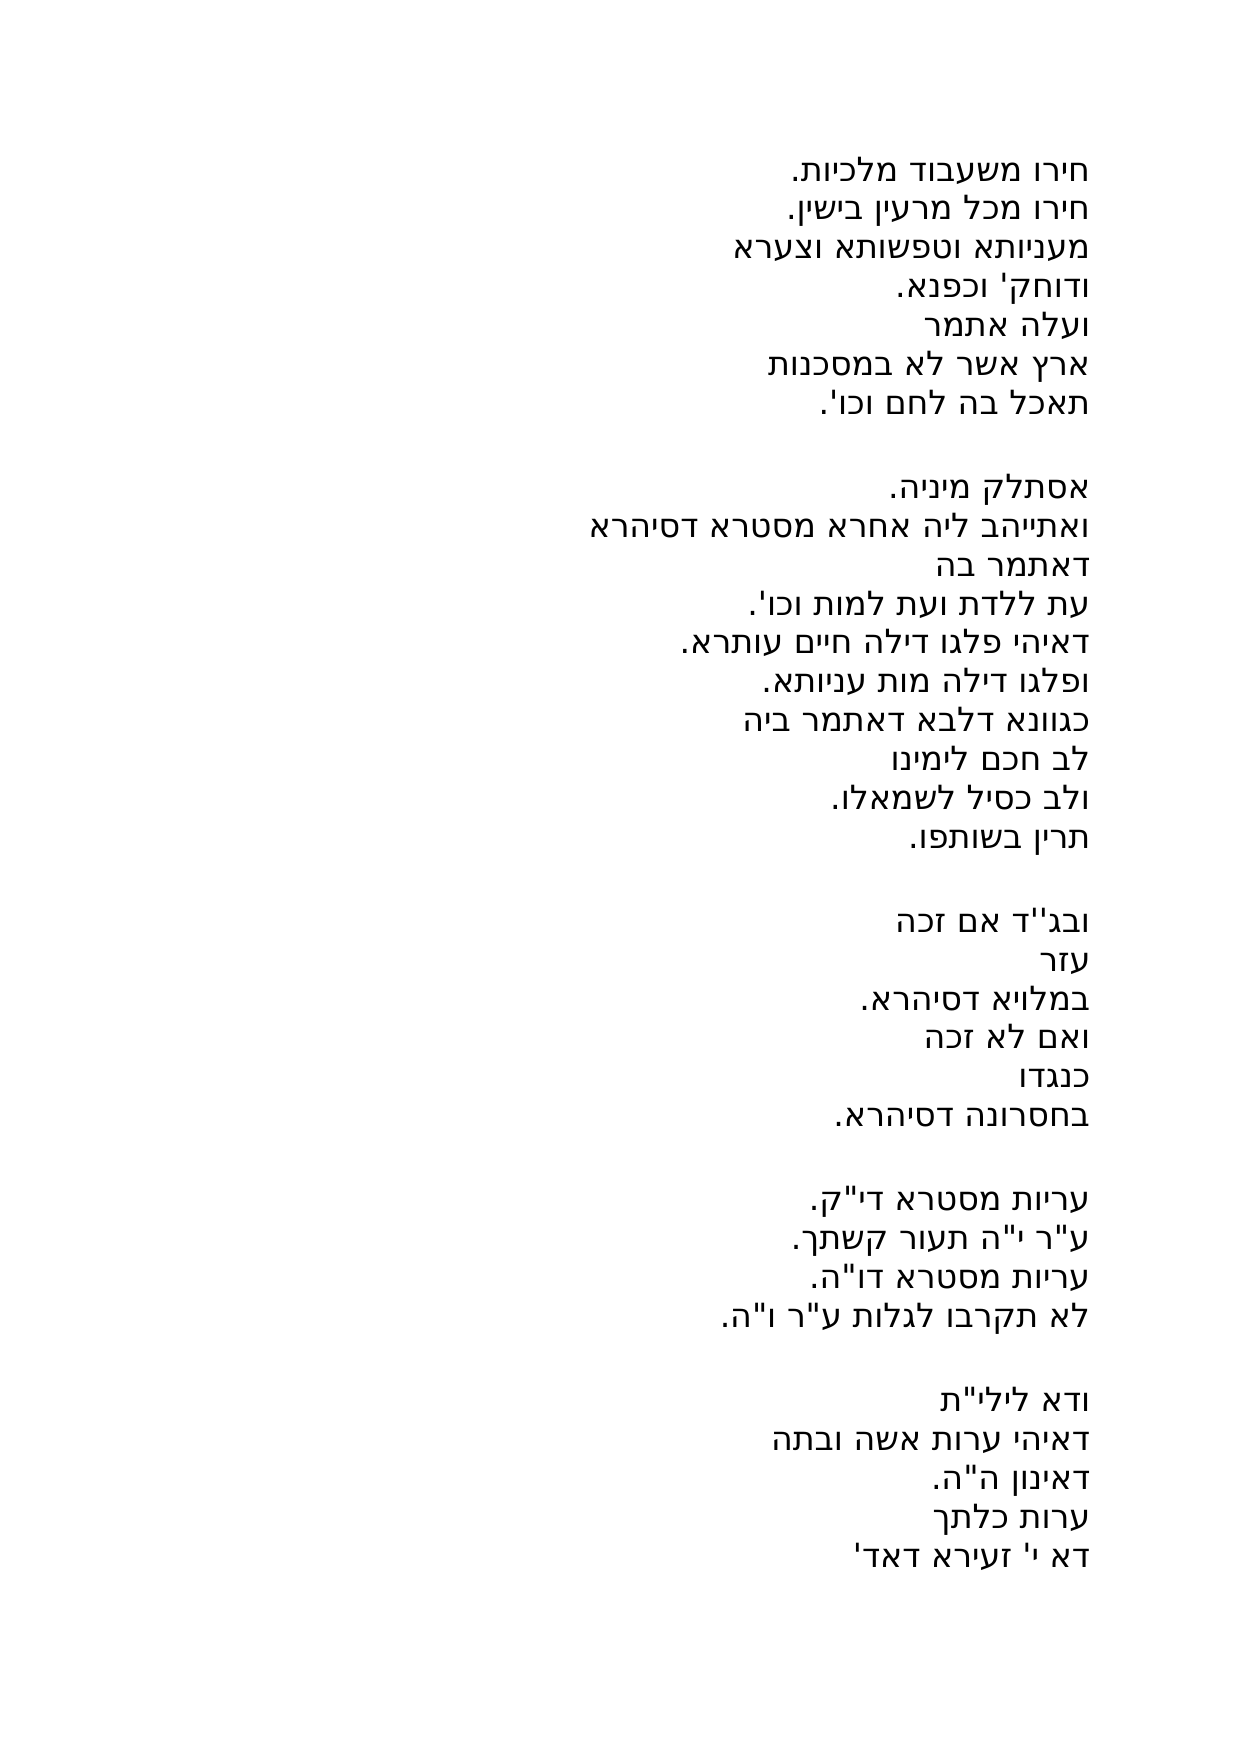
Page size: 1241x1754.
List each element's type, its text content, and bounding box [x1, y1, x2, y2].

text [150, 1381, 1090, 1575]
text ובג''ד אם זכה עזר במלויא דסיהרא. ואם לא זכה כנגדו בחסרונה דסיהרא. [150, 901, 1090, 1134]
text אסתלק מיניה. ואתייהב ליה אחרא מסטרא דסיהרא דאתמר בה עת ללדת ועת למות וכו'. דאיהי פלגו דילה חיים עותרא. ופלגו דילה מות עניותא. כגוונא דלבא דאתמר ביה לב חכם לימינו ולב כסיל לשמאלו. תרין בשותפו. [150, 467, 1090, 856]
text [150, 150, 1090, 422]
text עריות מסטרא די"ק. ע"ר י"ה תעור קשתך. עריות מסטרא דו"ה. לא תקרבו לגלות ע"ר ו"ה. [150, 1180, 1090, 1335]
